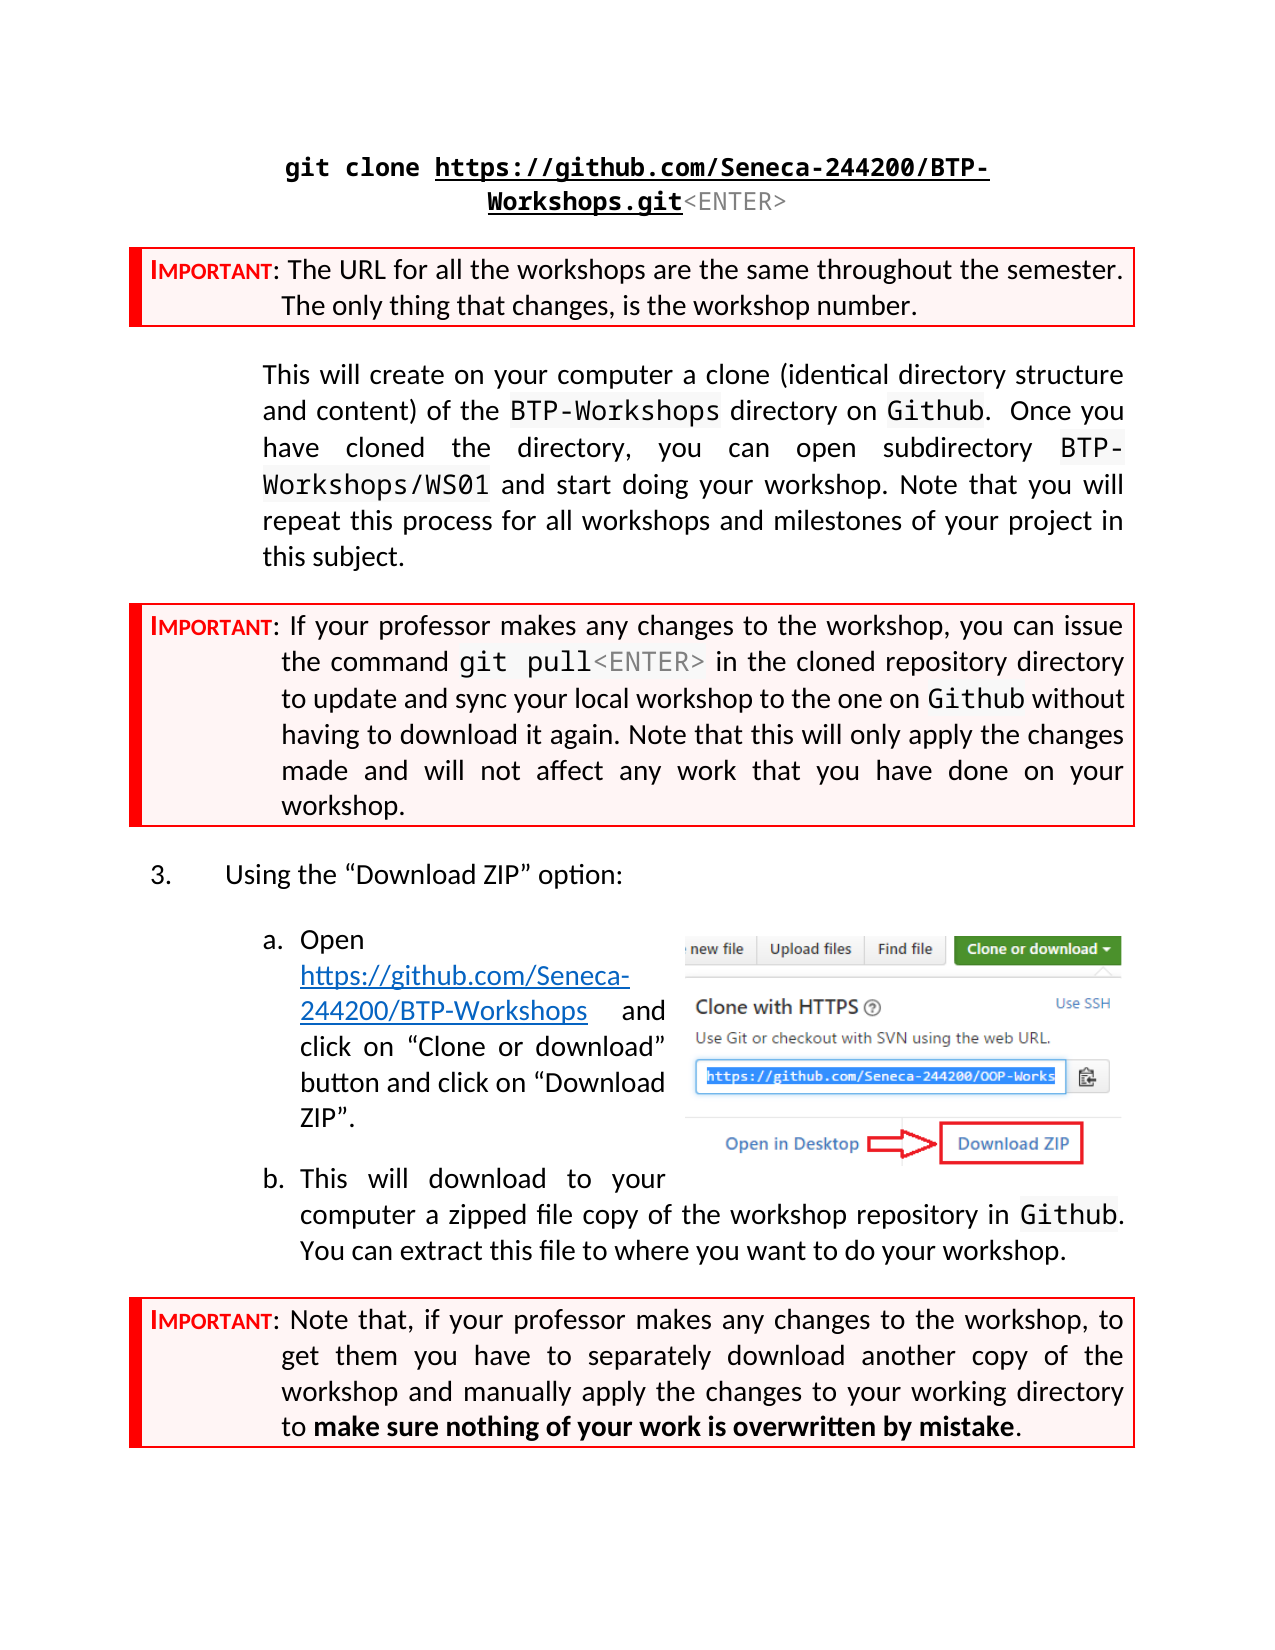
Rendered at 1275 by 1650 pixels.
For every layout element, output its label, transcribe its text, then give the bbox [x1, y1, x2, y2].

list This will download to your computer a zipped file copy of the workshop repository in Github. You can extract this file to where you want to do your workshop. [262, 1160, 1125, 1268]
picture [683, 936, 1121, 1165]
list git clone https://github.com/Seneca-244200/BTP-Workshops.git<ENTER> [150, 150, 1125, 218]
text Important: Note that, if your professor makes any changes to the workshop, to get them you have to separately download another copy of the workshop and manually apply the changes to your working directory to make sure nothing of your work is overwritten by mistake. [142, 1299, 1133, 1446]
text Important: If your professor makes any changes to the workshop, you can issue the command git pull<ENTER> in the cloned repository directory to update and sync your local workshop to the one on Github without having to download it again. Note that this will only apply the changes made and will not affect any work that you have done on your workshop. [142, 605, 1133, 825]
list Using the “Download ZIP” option: [150, 856, 1125, 892]
text Important: The URL for all the workshops are the same throughout the semester. The only thing that changes, is the workshop number. [142, 249, 1133, 325]
text This will create on your computer a clone (identical directory structure and content) of the BTP-Workshops directory on Github. Once you have cloned the directory, you can open subdirectory BTP-Workshops/WS01 and start doing your workshop. Note that you will repeat this process for all workshops and milestones of your project in this subject. [262, 356, 1125, 573]
